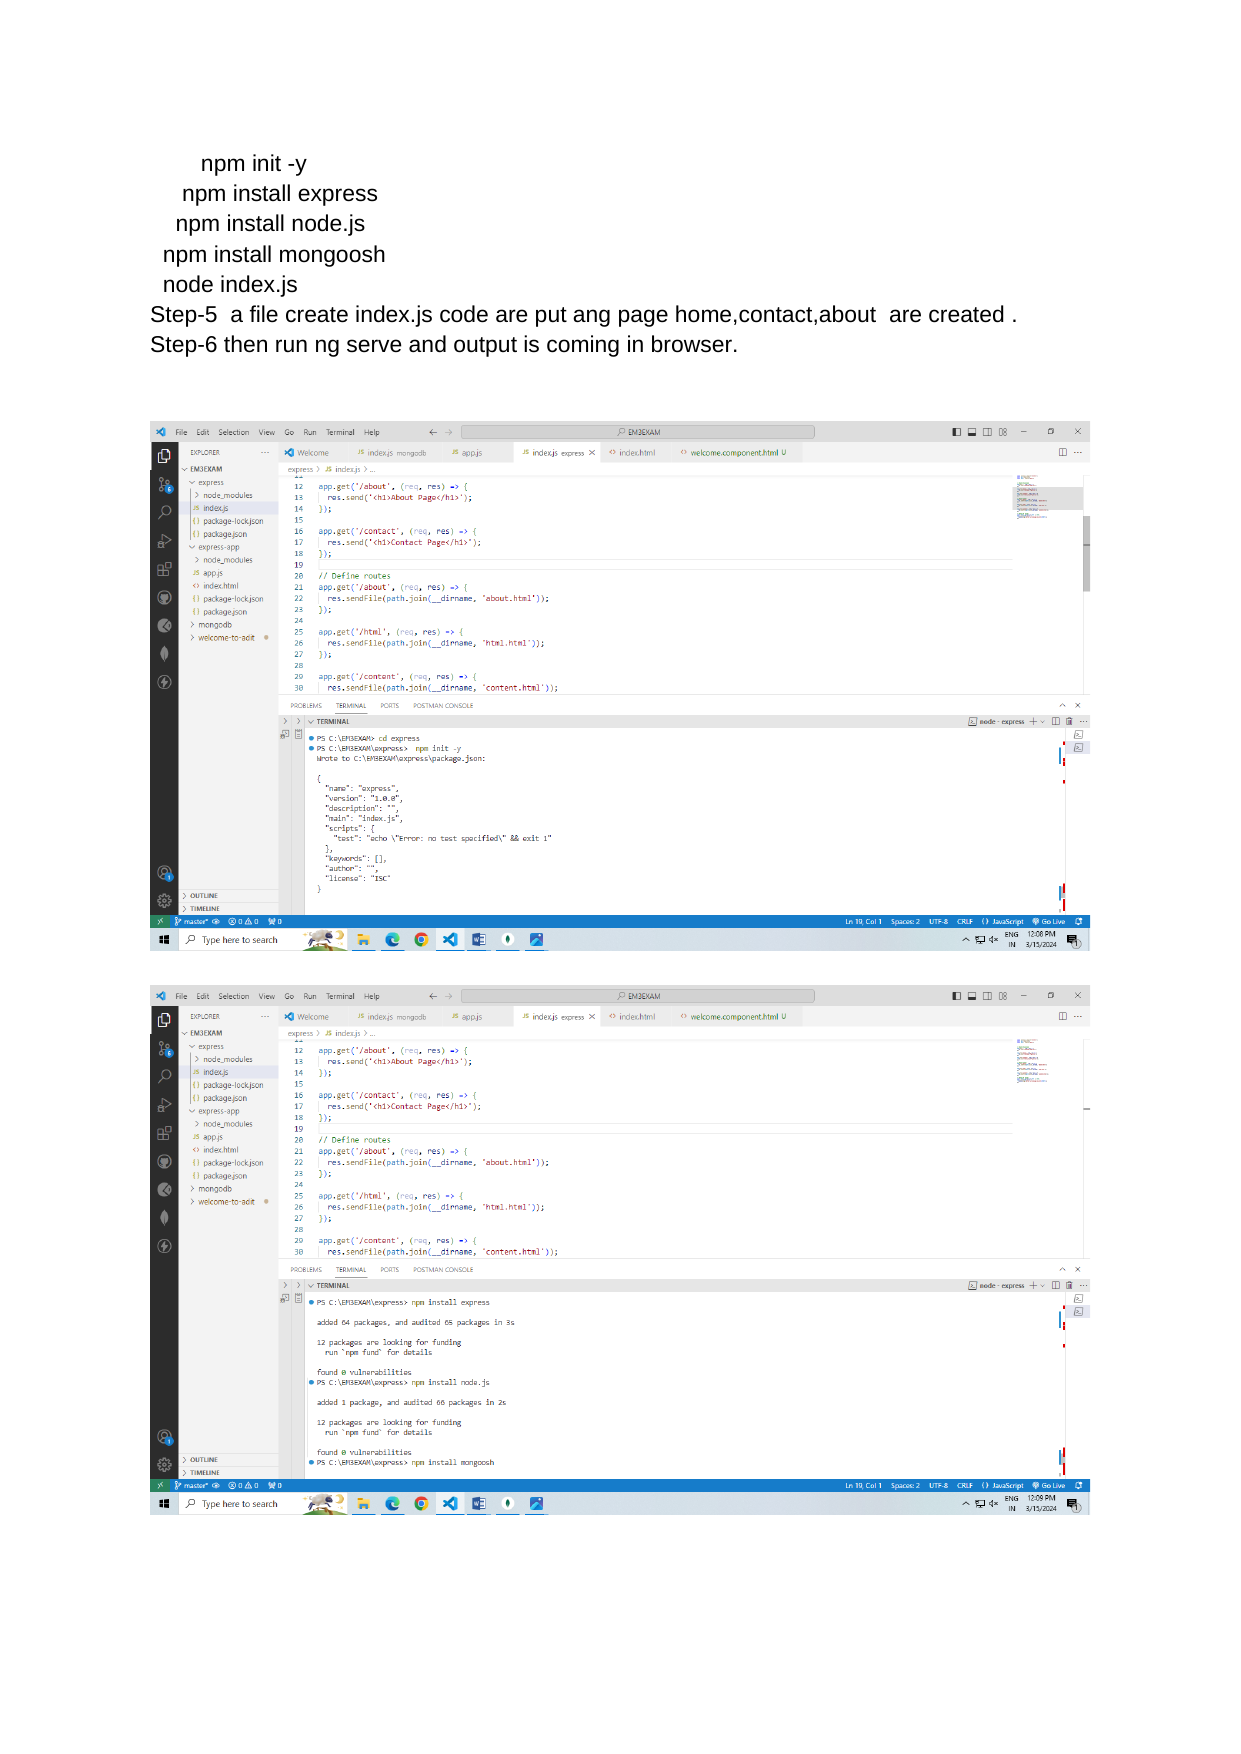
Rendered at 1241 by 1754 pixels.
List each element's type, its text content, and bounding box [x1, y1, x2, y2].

text Step-6 then run ng serve and output is coming in browser. [150, 331, 1090, 358]
picture [150, 985, 1091, 1515]
text npm install express [150, 180, 1090, 207]
text npm init -y [150, 150, 1090, 176]
text node index.js [150, 271, 1090, 297]
picture [150, 421, 1091, 951]
text npm install node.js [150, 210, 1090, 237]
text Step-5 a file create index.js code are put ang page home,contact,about are created . [150, 301, 1090, 327]
text npm install mongoosh [150, 241, 1090, 267]
